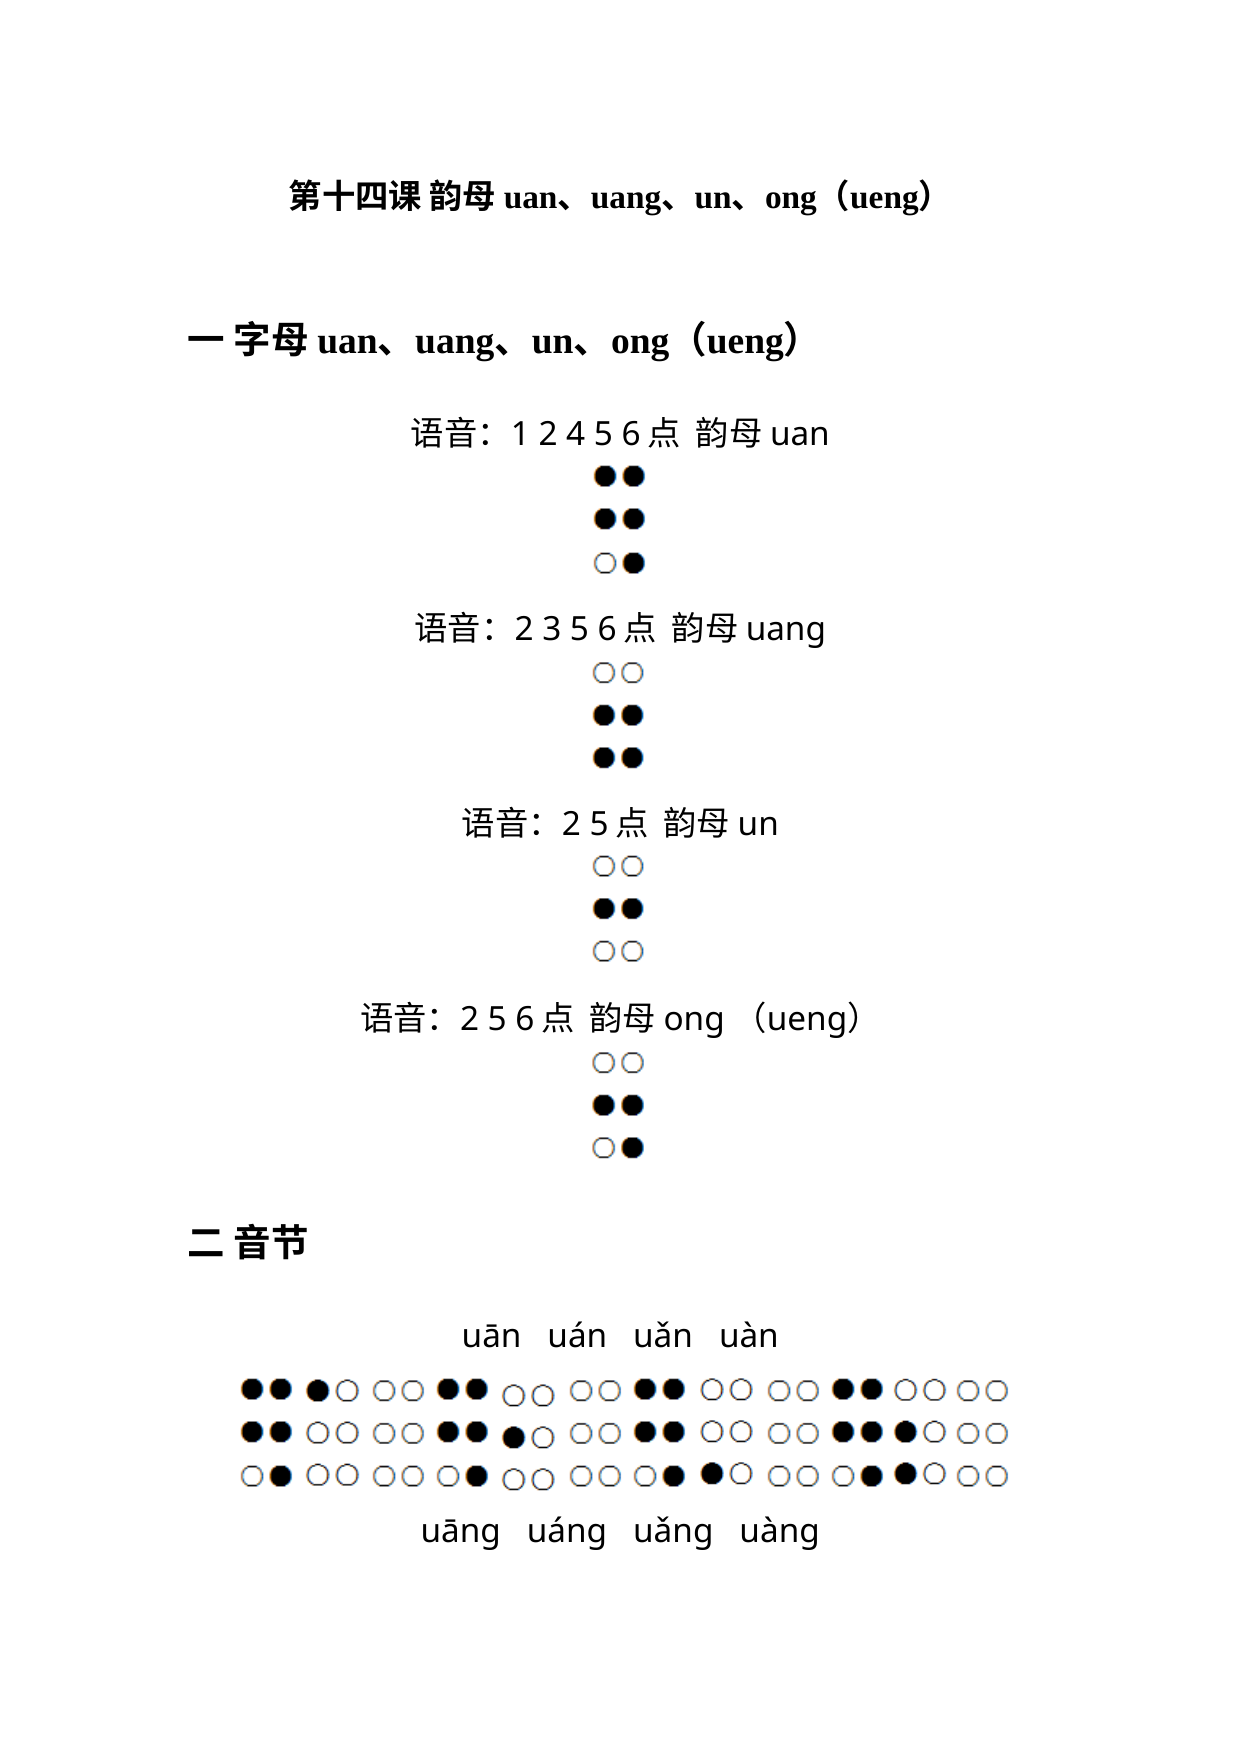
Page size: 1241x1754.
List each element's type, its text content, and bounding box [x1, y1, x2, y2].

text 语音：2 5 6点 韵母 ong （ueng） [187, 983, 1053, 1048]
picture [588, 1048, 652, 1163]
text 语音：2 3 5 6点 韵母 uang [187, 593, 1053, 658]
subtitle 一 字母 uan、uang、un、ong（ueng） [187, 304, 1053, 369]
text 语音：1 2 4 5 6点 韵母 uan [187, 398, 1053, 463]
picture [235, 1371, 1016, 1493]
text 语音：2 5点 韵母 un [187, 788, 1053, 853]
picture [587, 658, 653, 773]
text uāng uáng uǎng uàng [187, 1497, 1053, 1562]
picture [587, 853, 653, 968]
picture [588, 463, 653, 580]
subtitle 二 音节 [187, 1208, 1053, 1273]
text uān uán uǎn uàn [187, 1302, 1053, 1367]
subtitle 第十四课 韵母 uan、uang、un、ong（ueng） [187, 162, 1053, 227]
